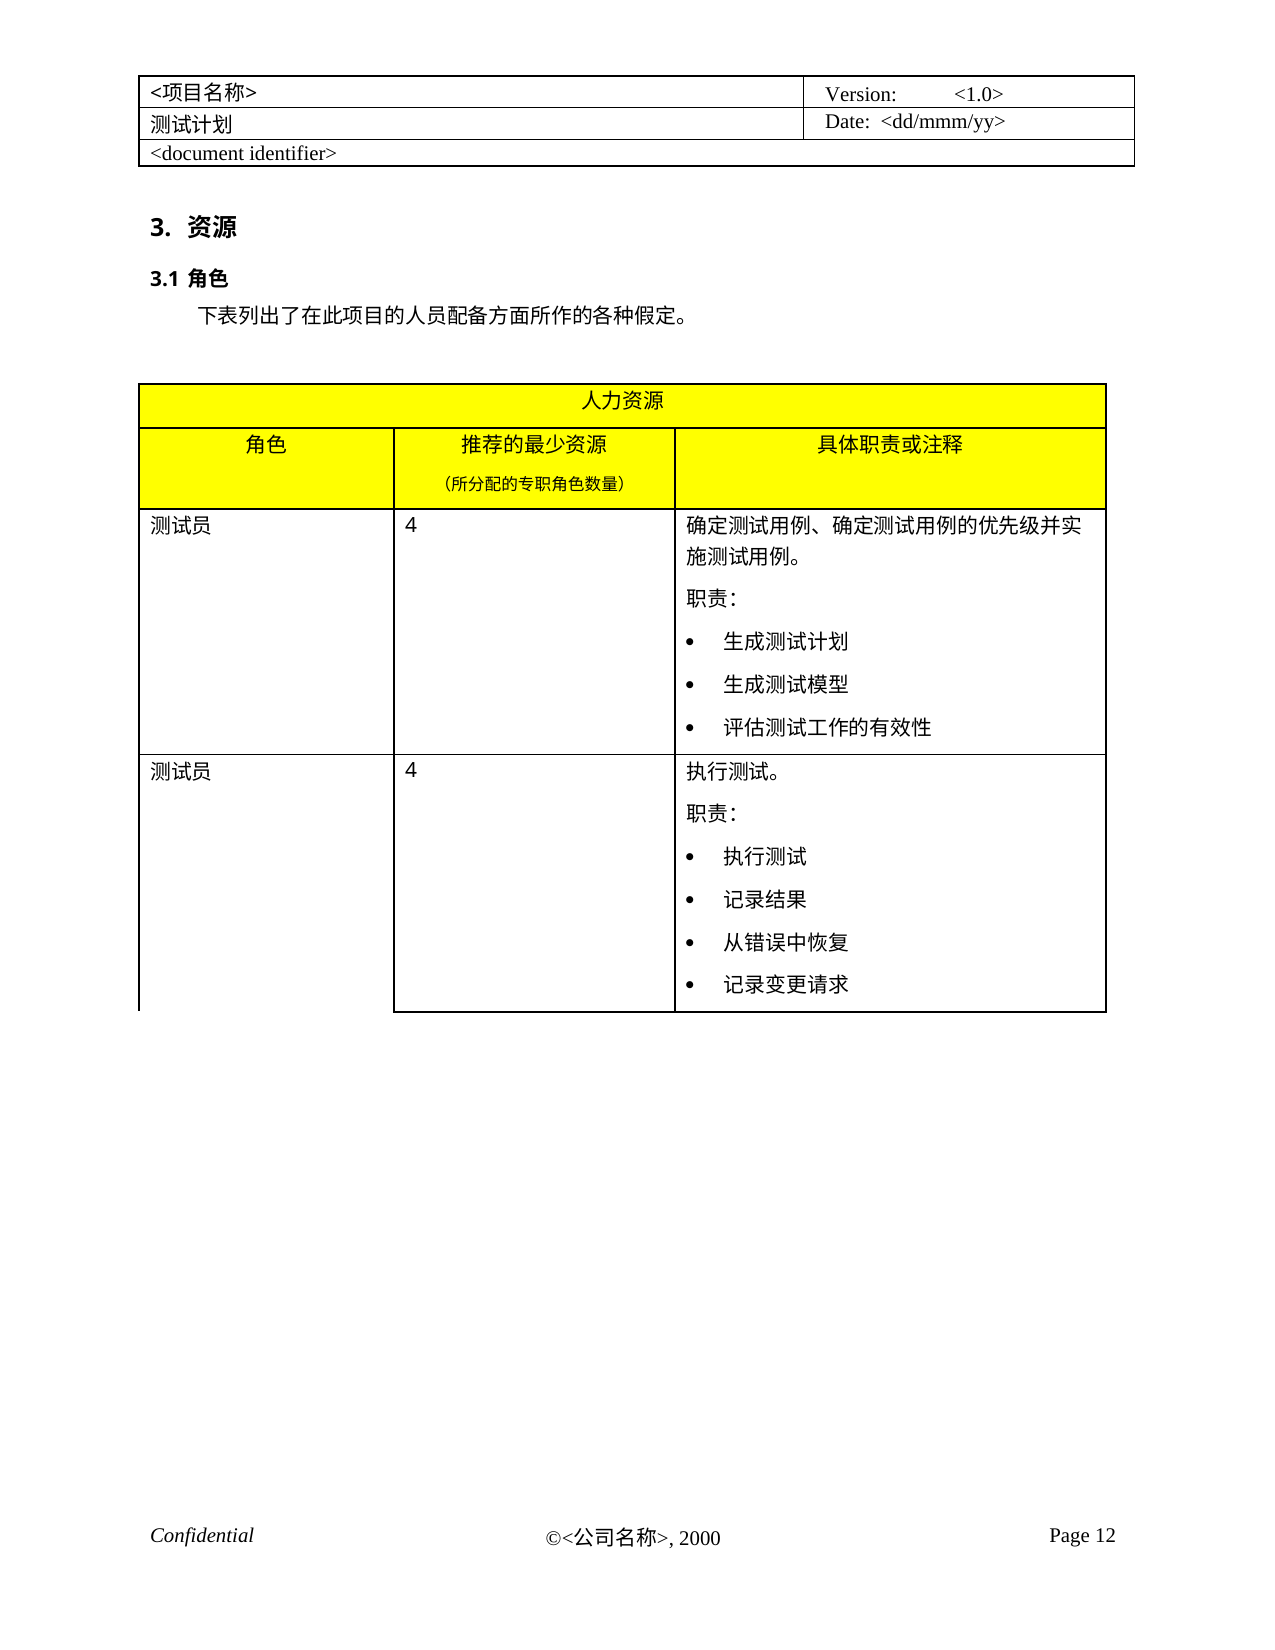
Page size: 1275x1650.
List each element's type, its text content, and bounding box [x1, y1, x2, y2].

table_cell 测试员 [140, 755, 393, 1011]
table_cell 具体职责或注释 [676, 429, 1105, 508]
table_header 人力资源 [140, 385, 1105, 427]
table_cell 确定测试用例、确定测试用例的优先级并实施测试用例。 职责： 生成测试计划 生成测试模型 评估测试工作的有效性 [676, 510, 1105, 753]
table_cell 角色 [140, 429, 393, 508]
table_cell 执行测试。 职责： 执行测试 记录结果 从错误中恢复 记录变更请求 [676, 755, 1105, 1011]
subtitle 资源 [150, 208, 1125, 244]
subtitle 角色 [150, 263, 1125, 293]
table_cell 测试员 [140, 510, 393, 753]
table_cell 4 [395, 755, 674, 1011]
table_cell 4 [395, 510, 674, 753]
table_cell 推荐的最少资源 （所分配的专职角色数量） [395, 429, 674, 508]
text 下表列出了在此项目的人员配备方面所作的各种假定。 [150, 299, 1125, 329]
